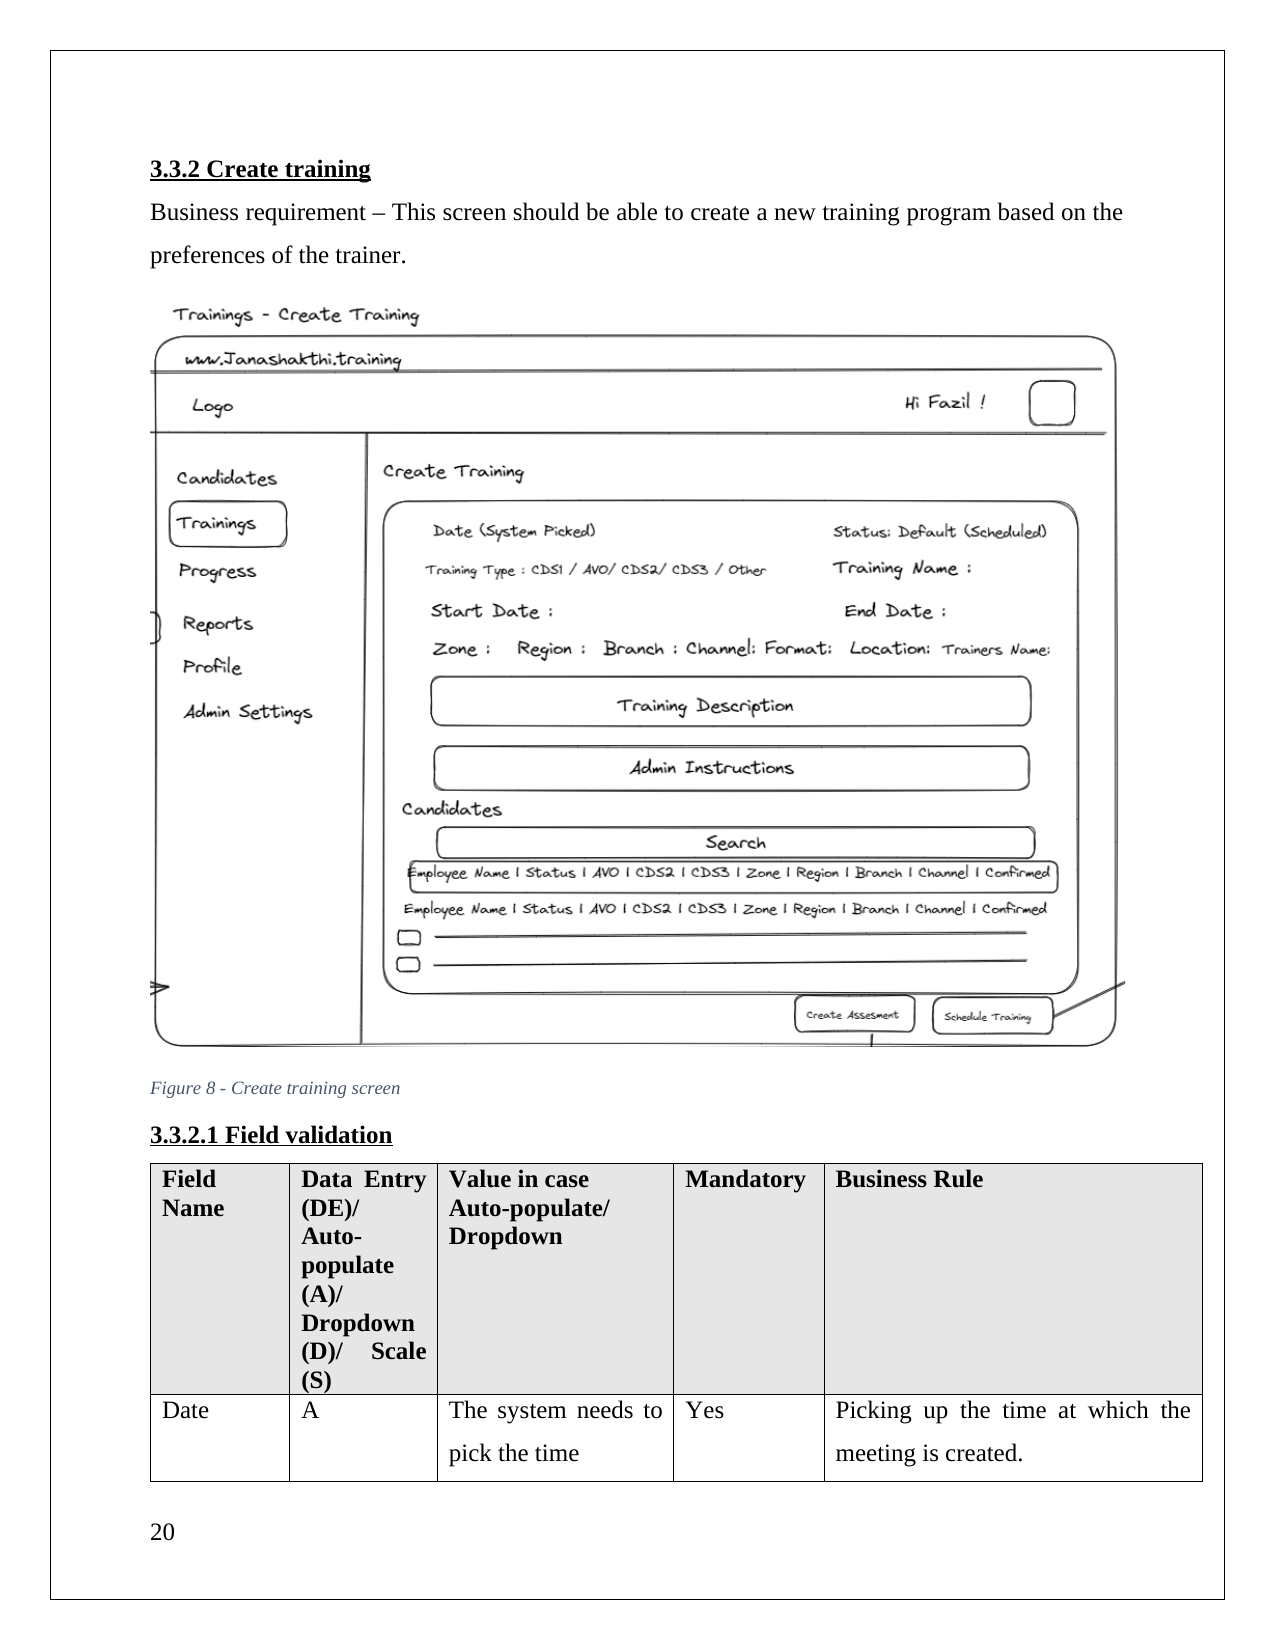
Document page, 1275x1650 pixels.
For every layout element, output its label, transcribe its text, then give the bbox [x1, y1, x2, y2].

text Business requirement – This screen should be able to create a new training program based on the preferences of the trainer. [150, 197, 1125, 269]
table_cell The system needs to pick the time [438, 1395, 673, 1481]
subtitle 3.3.2.1 Field validation [150, 1120, 1125, 1148]
table_cell Picking up the time at which the meeting is created. [825, 1395, 1202, 1481]
table_cell Yes [674, 1395, 824, 1481]
subtitle 3.3.2 Create training [150, 154, 1125, 183]
picture [150, 300, 1125, 1047]
table_header Data Entry (DE)/ Auto-populate (A)/ Dropdown (D)/ Scale (S) [290, 1164, 437, 1394]
table_cell A [290, 1395, 437, 1481]
table_header Field Name [151, 1164, 289, 1394]
table_header Value in case Auto-populate/Dropdown [438, 1164, 673, 1394]
table_cell Date [151, 1395, 289, 1481]
table_header Mandatory [674, 1164, 824, 1394]
table_header Business Rule [825, 1164, 1202, 1394]
